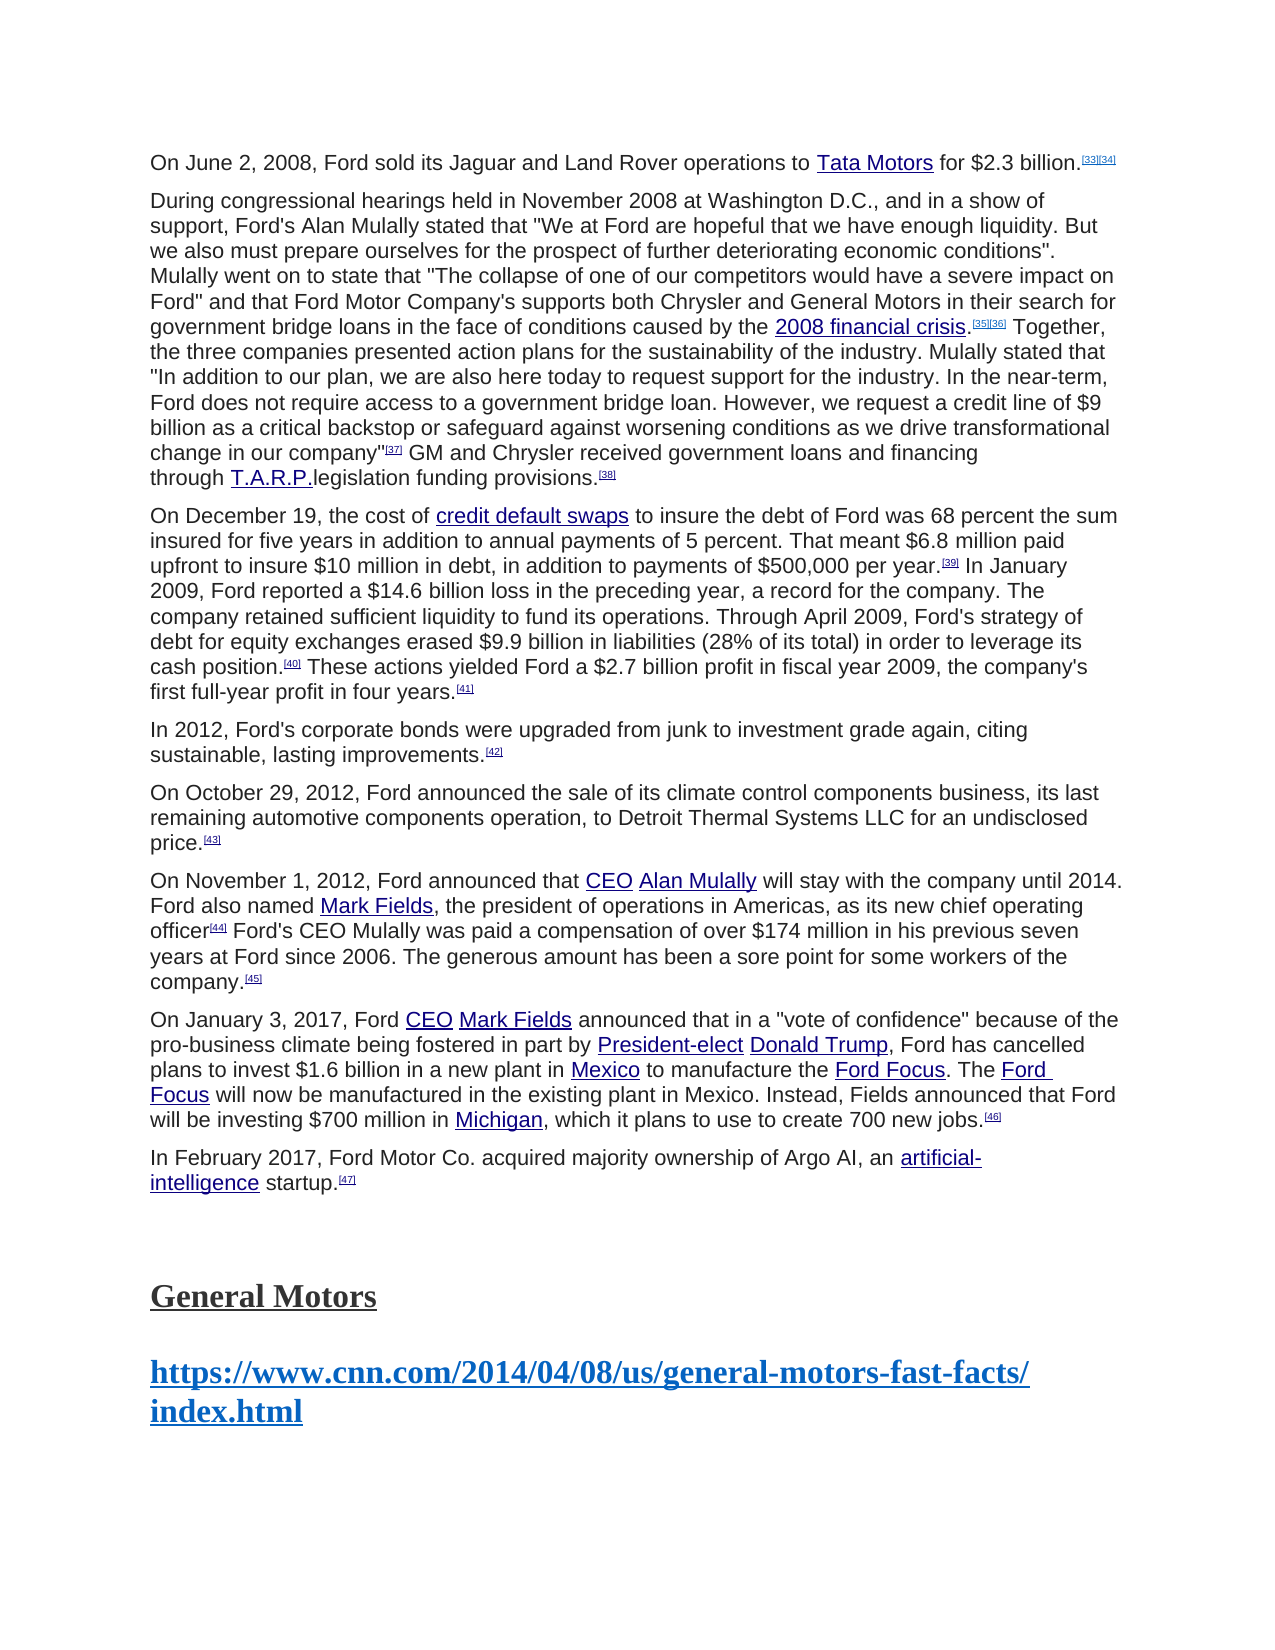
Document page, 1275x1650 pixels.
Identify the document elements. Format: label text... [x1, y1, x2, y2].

text On June 2, 2008, Ford sold its Jaguar and Land Rover operations to Tata Motors for $2.3 billion.[33][34] [150, 150, 1125, 175]
text On January 3, 2017, Ford CEO Mark Fields announced that in a "vote of confidence" because of the pro-business climate being fostered in part by President-elect Donald Trump, Ford has cancelled plans to invest $1.6 billion in a new plant in Mexico to manufacture the Ford Focus. The Ford Focus will now be manufactured in the existing plant in Mexico. Instead, Fields announced that Ford will be investing $700 million in Michigan, which it plans to use to create 700 new jobs.[46] [150, 1006, 1125, 1132]
text In February 2017, Ford Motor Co. acquired majority ownership of Argo AI, an artificial-intelligence startup.[47] [150, 1145, 1125, 1195]
text On December 19, the cost of credit default swaps to insure the debt of Ford was 68 percent the sum insured for five years in addition to annual payments of 5 percent. That meant $6.8 million paid upfront to insure $10 million in debt, in addition to payments of $500,000 per year.[39] In January 2009, Ford reported a $14.6 billion loss in the preceding year, a record for the company. The company retained sufficient liquidity to fund its operations. Through April 2009, Ford's strategy of debt for equity exchanges erased $9.9 billion in liabilities (28% of its total) in order to leverage its cash position.[40] These actions yielded Ford a $2.7 billion profit in fiscal year 2009, the company's first full-year profit in four years.[41] [150, 503, 1125, 704]
text During congressional hearings held in November 2008 at Washington D.C., and in a show of support, Ford's Alan Mulally stated that "We at Ford are hopeful that we have enough liquidity. But we also must prepare ourselves for the prospect of further deteriorating economic conditions". Mulally went on to state that "The collapse of one of our competitors would have a severe impact on Ford" and that Ford Motor Company's supports both Chrysler and General Motors in their search for government bridge loans in the face of conditions caused by the 2008 financial crisis.[35][36] Together, the three companies presented action plans for the sustainability of the industry. Mulally stated that "In addition to our plan, we are also here today to request support for the industry. In the near-term, Ford does not require access to a government bridge loan. However, we request a credit line of $9 billion as a critical backstop or safeguard against worsening conditions as we drive transformational change in our company"[37] GM and Chrysler received government loans and financing through T.A.R.P.legislation funding provisions.[38] [150, 188, 1125, 490]
text https://www.cnn.com/2014/04/08/us/general-motors-fast-facts/index.html [150, 1353, 1125, 1429]
text General Motors [150, 1276, 1125, 1314]
text On October 29, 2012, Ford announced the sale of its climate control components business, its last remaining automotive components operation, to Detroit Thermal Systems LLC for an undisclosed price.[43] [150, 780, 1125, 855]
text In 2012, Ford's corporate bonds were upgraded from junk to investment grade again, citing sustainable, lasting improvements.[42] [150, 717, 1125, 767]
text On November 1, 2012, Ford announced that CEO Alan Mulally will stay with the company until 2014. Ford also named Mark Fields, the president of operations in Americas, as its new chief operating officer[44] Ford's CEO Mulally was paid a compensation of over $174 million in his previous seven years at Ford since 2006. The generous amount has been a sore point for some workers of the company.[45] [150, 868, 1125, 994]
